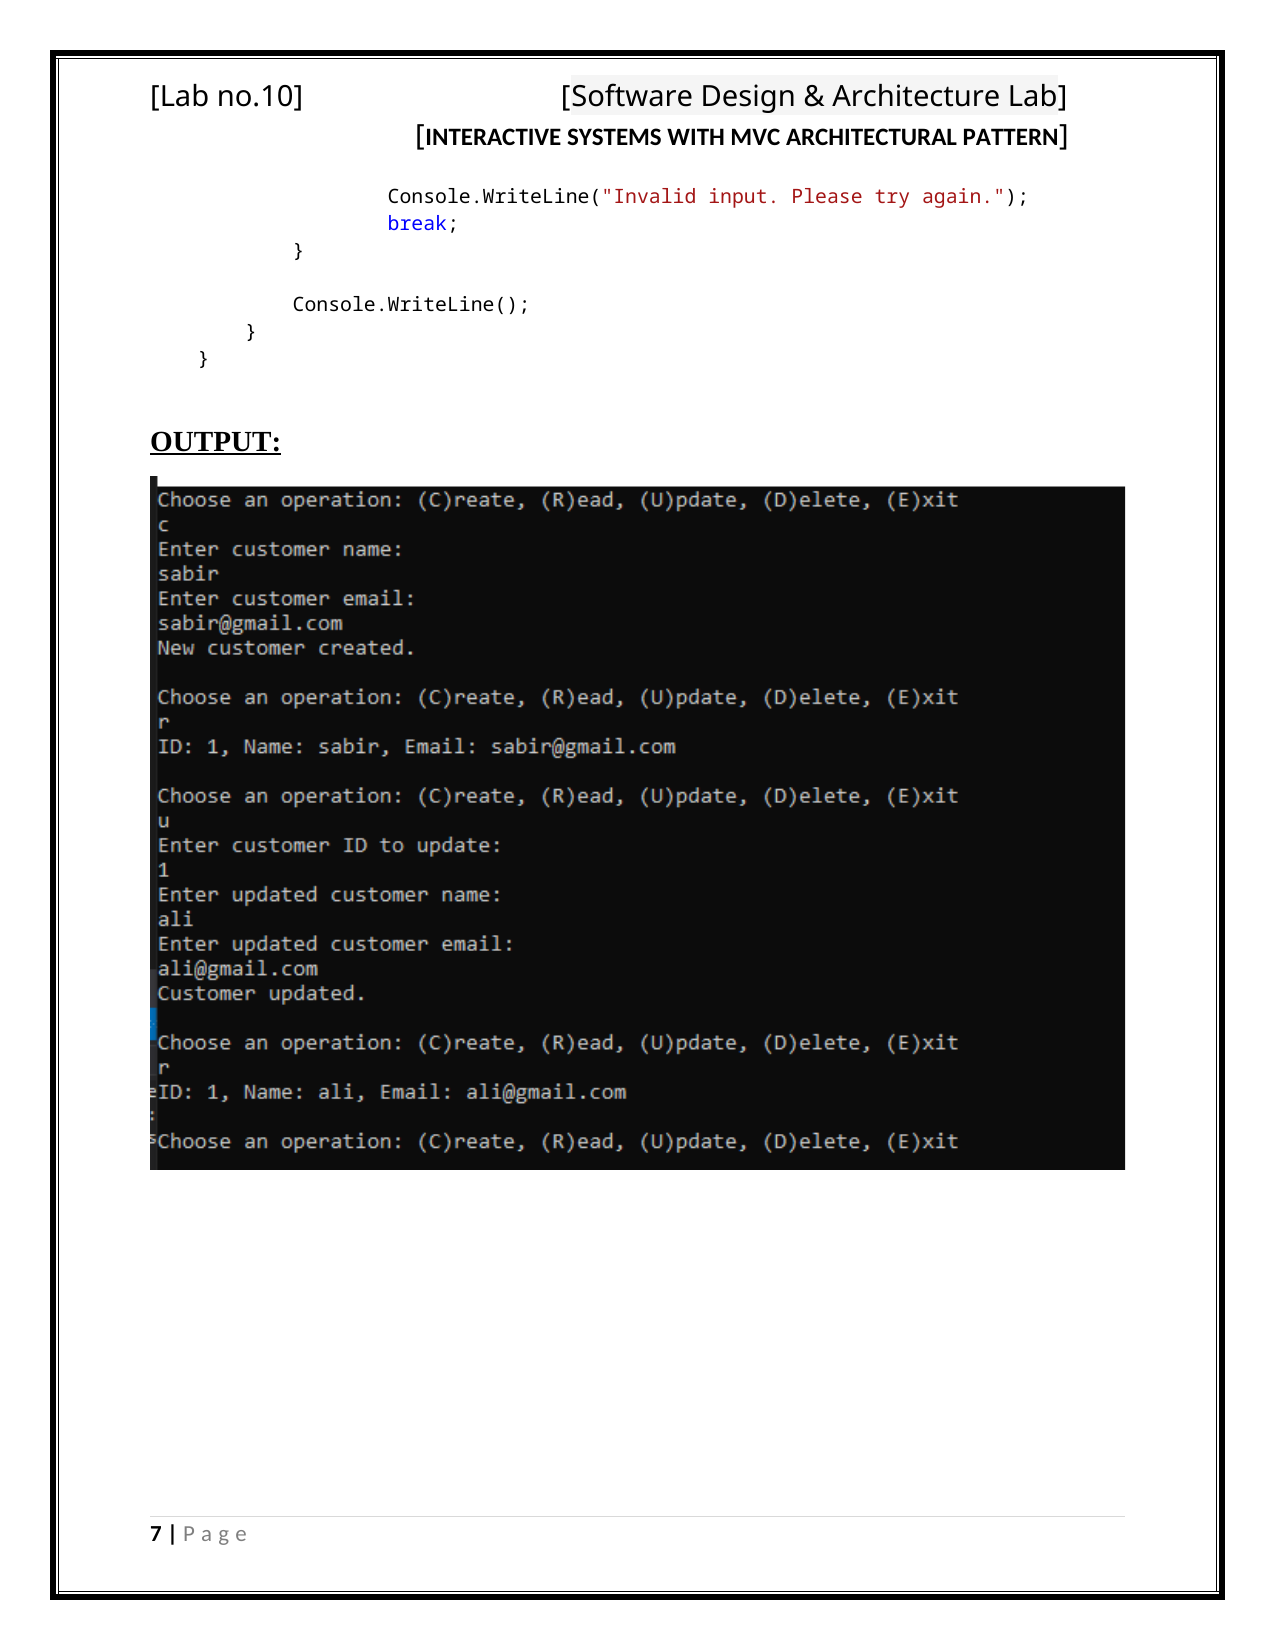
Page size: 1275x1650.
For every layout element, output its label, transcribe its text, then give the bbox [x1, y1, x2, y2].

text } [150, 317, 1125, 344]
picture [150, 476, 1125, 1170]
text OUTPUT: [150, 424, 1125, 458]
text } [150, 236, 1125, 263]
text Console.WriteLine(); [150, 290, 1125, 317]
text Console.WriteLine("Invalid input. Please try again."); [150, 182, 1125, 209]
text break; [150, 209, 1125, 236]
text } [150, 344, 1125, 371]
